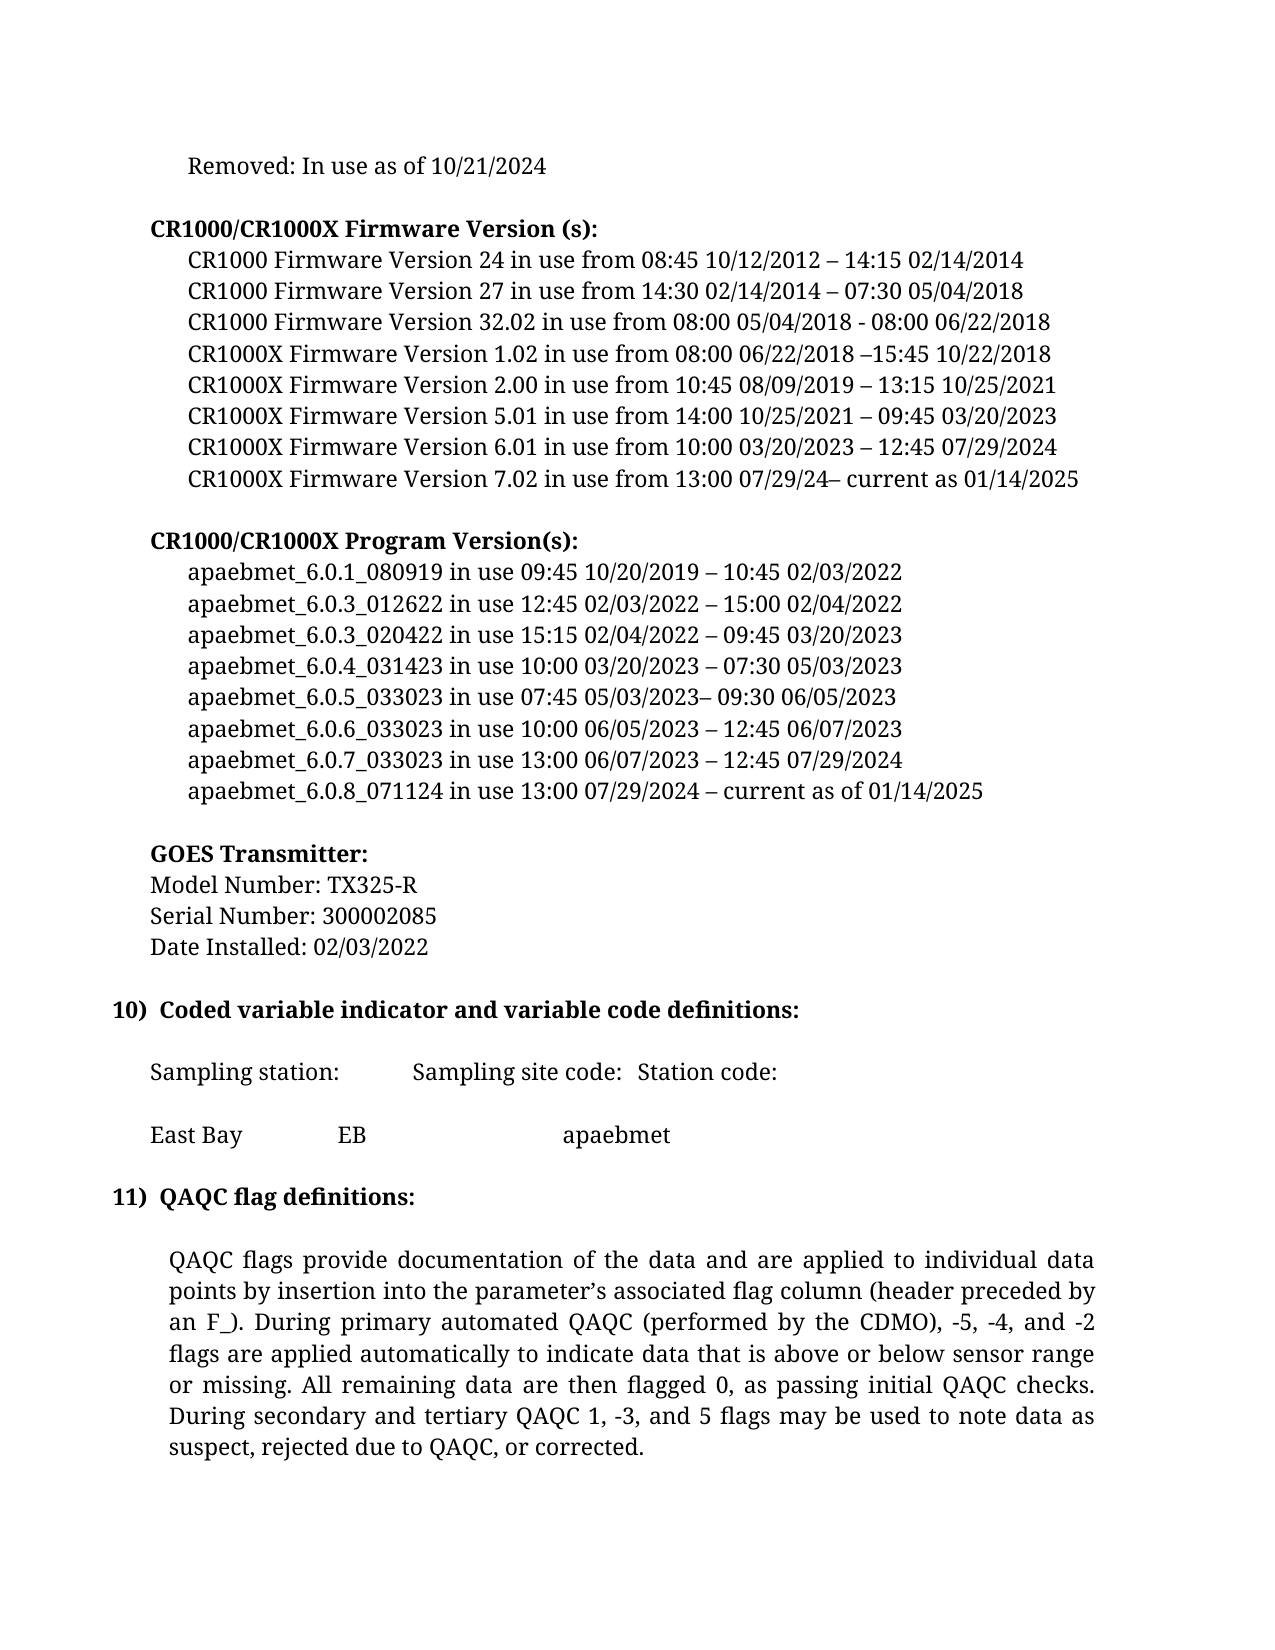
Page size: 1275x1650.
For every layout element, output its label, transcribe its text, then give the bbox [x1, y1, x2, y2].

text apaebmet_6.0.3_020422 in use 15:15 02/04/2022 – 09:45 03/20/2023 [187, 619, 1153, 650]
text QAQC flags provide documentation of the data and are applied to individual data points by insertion into the parameter’s associated flag column (header preceded by an F_). During primary automated QAQC (performed by the CDMO), -5, -4, and -2 flags are applied automatically to indicate data that is above or below sensor range or missing. All remaining data are then flagged 0, as passing initial QAQC checks. During secondary and tertiary QAQC 1, -3, and 5 flags may be used to note data as suspect, rejected due to QAQC, or corrected. [169, 1244, 1097, 1462]
text CR1000X Firmware Version 6.01 in use from 10:00 03/20/2023 – 12:45 07/29/2024 [187, 431, 1153, 462]
text apaebmet_6.0.3_012622 in use 12:45 02/03/2022 – 15:00 02/04/2022 [187, 587, 1153, 619]
text CR1000/CR1000X Firmware Version (s): [150, 212, 1153, 244]
text CR1000 Firmware Version 32.02 in use from 08:00 05/04/2018 - 08:00 06/22/2018 [187, 306, 1153, 337]
text Serial Number: 300002085 [150, 900, 1153, 931]
text apaebmet_6.0.1_080919 in use 09:45 10/20/2019 – 10:45 02/03/2022 [187, 556, 1153, 587]
text apaebmet_6.0.8_071124 in use 13:00 07/29/2024 – current as of 01/14/2025 [187, 775, 1153, 806]
text Date Installed: 02/03/2022 [150, 931, 1153, 962]
text CR1000 Firmware Version 24 in use from 08:45 10/12/2012 – 14:15 02/14/2014 [187, 244, 1153, 275]
text 10) Coded variable indicator and variable code definitions: [112, 994, 1153, 1025]
text CR1000/CR1000X Program Version(s): [150, 525, 1153, 556]
text GOES Transmitter: [150, 837, 1153, 869]
text apaebmet_6.0.7_033023 in use 13:00 06/07/2023 – 12:45 07/29/2024 [187, 744, 1153, 775]
text East Bay EB apaebmet [150, 1119, 1153, 1150]
text CR1000X Firmware Version 2.00 in use from 10:45 08/09/2019 – 13:15 10/25/2021 [187, 369, 1153, 400]
text CR1000X Firmware Version 1.02 in use from 08:00 06/22/2018 –15:45 10/22/2018 [187, 337, 1153, 369]
text CR1000 Firmware Version 27 in use from 14:30 02/14/2014 – 07:30 05/04/2018 [187, 275, 1153, 306]
text CR1000X Firmware Version 5.01 in use from 14:00 10/25/2021 – 09:45 03/20/2023 [187, 400, 1153, 431]
text Sampling station: Sampling site code: Station code: [150, 1056, 1153, 1087]
text 11) QAQC flag definitions: [112, 1181, 1153, 1212]
text apaebmet_6.0.6_033023 in use 10:00 06/05/2023 – 12:45 06/07/2023 [187, 712, 1153, 744]
text Model Number: TX325-R [150, 869, 1153, 900]
text apaebmet_6.0.4_031423 in use 10:00 03/20/2023 – 07:30 05/03/2023 [187, 650, 1153, 681]
text CR1000X Firmware Version 7.02 in use from 13:00 07/29/24– current as 01/14/2025 [187, 462, 1153, 494]
text Removed: In use as of 10/21/2024 [187, 150, 1153, 181]
text apaebmet_6.0.5_033023 in use 07:45 05/03/2023– 09:30 06/05/2023 [187, 681, 1153, 712]
